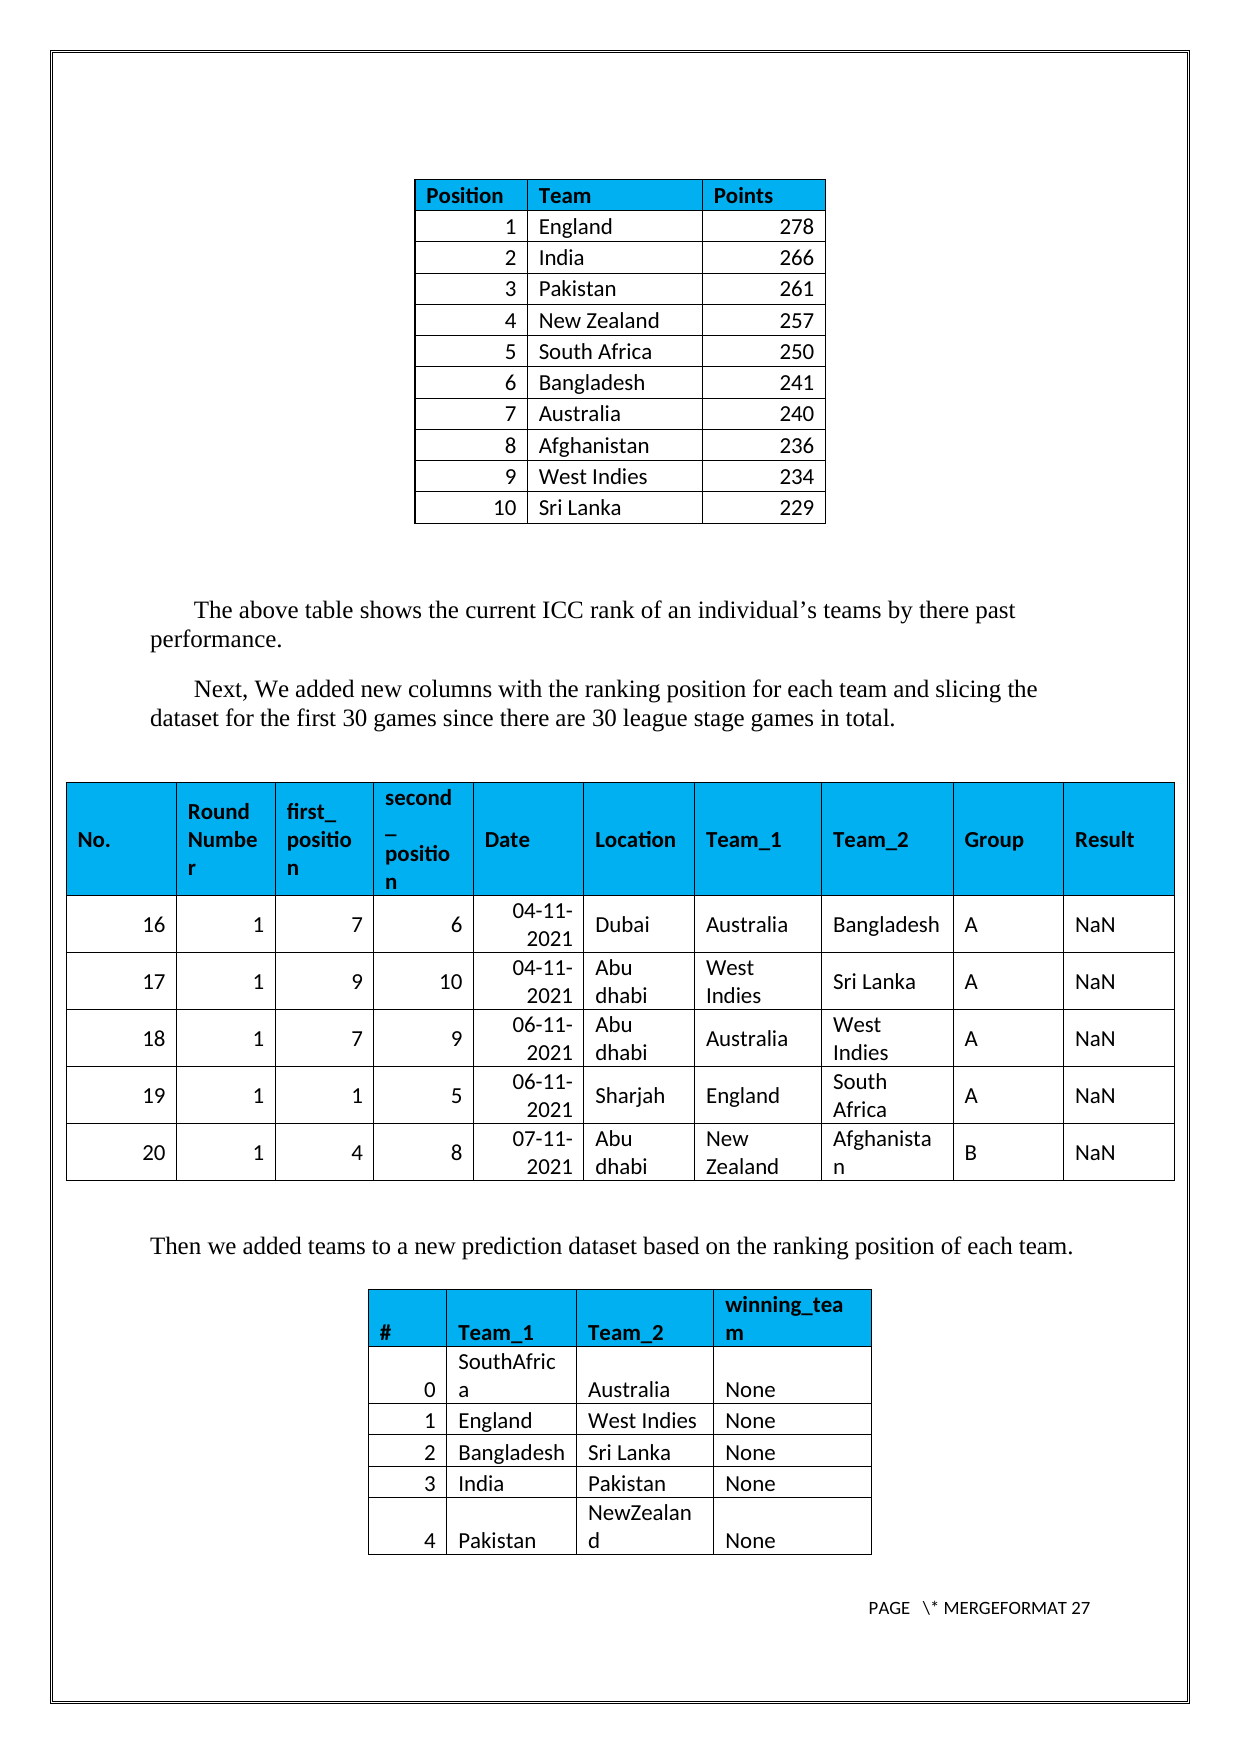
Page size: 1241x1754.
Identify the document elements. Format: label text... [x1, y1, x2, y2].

table_cell A [954, 953, 1063, 1009]
table_header Location [584, 783, 694, 895]
table_cell West Indies [695, 953, 821, 1009]
table_cell West Indies [822, 1010, 953, 1066]
table_cell NaN [1064, 896, 1174, 952]
table_cell None [714, 1347, 871, 1403]
table_header Team_2 [822, 783, 953, 895]
table_header No. [67, 783, 176, 895]
table_cell 0 [369, 1347, 446, 1403]
table_cell 10 [416, 492, 527, 522]
table_cell 257 [703, 305, 825, 335]
table_cell Bangladesh [528, 367, 702, 397]
table_header second_ position [374, 783, 473, 895]
table_cell Australia [695, 896, 821, 952]
table_cell 04-11-2021 [474, 953, 583, 1009]
table_cell 1 [416, 211, 527, 241]
table_cell West Indies [577, 1404, 713, 1434]
table_cell Afghanistan [822, 1124, 953, 1180]
table_cell 241 [703, 367, 825, 397]
table_cell Australia [695, 1010, 821, 1066]
table_cell 1 [177, 1067, 275, 1123]
table_cell England [447, 1404, 576, 1434]
table_cell 1 [177, 1124, 275, 1180]
table_cell 236 [703, 430, 825, 460]
table_cell 19 [67, 1067, 176, 1123]
table_cell 20 [67, 1124, 176, 1180]
table_header Group [954, 783, 1063, 895]
table_cell NaN [1064, 1010, 1174, 1066]
table_cell A [954, 896, 1063, 952]
table_cell 261 [703, 274, 825, 304]
table_cell South Africa [528, 336, 702, 366]
table_cell 06-11-2021 [474, 1010, 583, 1066]
table_cell 1 [276, 1067, 373, 1123]
table_cell 9 [374, 1010, 473, 1066]
table_cell 278 [703, 211, 825, 241]
table_cell 234 [703, 461, 825, 491]
table_cell None [714, 1404, 871, 1434]
table_cell England [528, 211, 702, 241]
table_cell 9 [276, 953, 373, 1009]
table_cell 10 [374, 953, 473, 1009]
table_cell Australia [577, 1347, 713, 1403]
table_header Points [703, 180, 825, 210]
table_cell 1 [177, 1010, 275, 1066]
table_cell 16 [67, 896, 176, 952]
table_header Team [528, 180, 702, 210]
table_cell 1 [177, 953, 275, 1009]
table_cell Sharjah [584, 1067, 694, 1123]
table_cell 4 [276, 1124, 373, 1180]
table_header Position [416, 180, 527, 210]
table_cell None [714, 1435, 871, 1466]
table_cell A [954, 1067, 1063, 1123]
table_cell Afghanistan [528, 430, 702, 460]
table_cell 6 [374, 896, 473, 952]
table_cell 06-11-2021 [474, 1067, 583, 1123]
text The above table shows the current ICC rank of an individual’s teams by there past performance. [150, 595, 1090, 653]
table_cell Abu dhabi [584, 953, 694, 1009]
table_cell India [447, 1467, 576, 1497]
table_cell England [695, 1067, 821, 1123]
table_cell 1 [369, 1404, 446, 1434]
table_cell 9 [416, 461, 527, 491]
table_header Team_2 [577, 1290, 713, 1346]
table_cell 229 [703, 492, 825, 522]
table_cell 7 [276, 1010, 373, 1066]
table_cell 07-11-2021 [474, 1124, 583, 1180]
table_cell Bangladesh [447, 1435, 576, 1466]
table_cell 8 [374, 1124, 473, 1180]
table_cell NaN [1064, 1067, 1174, 1123]
table_cell West Indies [528, 461, 702, 491]
table_header # [369, 1290, 446, 1346]
table_cell Dubai [584, 896, 694, 952]
table_cell Abu dhabi [584, 1010, 694, 1066]
table_header Round Number [177, 783, 275, 895]
table_header first_ position [276, 783, 373, 895]
table_header winning_team [714, 1290, 871, 1346]
table_cell Pakistan [528, 274, 702, 304]
table_cell 1 [177, 896, 275, 952]
table_header Team_1 [447, 1290, 576, 1346]
table_cell NaN [1064, 1124, 1174, 1180]
text Then we added teams to a new prediction dataset based on the ranking position of each team. [150, 1231, 1090, 1260]
table_cell SouthAfrica [447, 1347, 576, 1403]
table_cell 3 [416, 274, 527, 304]
table_cell None [714, 1498, 871, 1554]
table_cell Sri Lanka [577, 1435, 713, 1466]
table_cell 240 [703, 399, 825, 429]
table_cell 5 [416, 336, 527, 366]
table_header Result [1064, 783, 1174, 895]
table_cell None [714, 1467, 871, 1497]
table_cell Pakistan [577, 1467, 713, 1497]
table_cell Pakistan [447, 1498, 576, 1554]
table_cell 8 [416, 430, 527, 460]
table_cell 6 [416, 367, 527, 397]
table_cell A [954, 1010, 1063, 1066]
table_cell 266 [703, 242, 825, 272]
table_cell 7 [276, 896, 373, 952]
table_cell NewZealand [577, 1498, 713, 1554]
table_cell 7 [416, 399, 527, 429]
table_cell 17 [67, 953, 176, 1009]
table_cell Australia [528, 399, 702, 429]
table_cell Sri Lanka [822, 953, 953, 1009]
table_cell 18 [67, 1010, 176, 1066]
table_cell 5 [374, 1067, 473, 1123]
table_cell 3 [369, 1467, 446, 1497]
table_cell 250 [703, 336, 825, 366]
table_cell India [528, 242, 702, 272]
text Next, We added new columns with the ranking position for each team and slicing the dataset for the first 30 games since there are 30 league stage games in total. [150, 674, 1090, 732]
table_cell 2 [369, 1435, 446, 1466]
table_cell New Zealand [695, 1124, 821, 1180]
table_header Team_1 [695, 783, 821, 895]
table_cell 04-11-2021 [474, 896, 583, 952]
table_cell B [954, 1124, 1063, 1180]
table_cell 2 [416, 242, 527, 272]
table_header Date [474, 783, 583, 895]
table_cell 4 [416, 305, 527, 335]
table_cell Sri Lanka [528, 492, 702, 522]
table_cell New Zealand [528, 305, 702, 335]
table_cell South Africa [822, 1067, 953, 1123]
table_cell Abu dhabi [584, 1124, 694, 1180]
table_cell NaN [1064, 953, 1174, 1009]
table_cell 4 [369, 1498, 446, 1554]
table_cell Bangladesh [822, 896, 953, 952]
